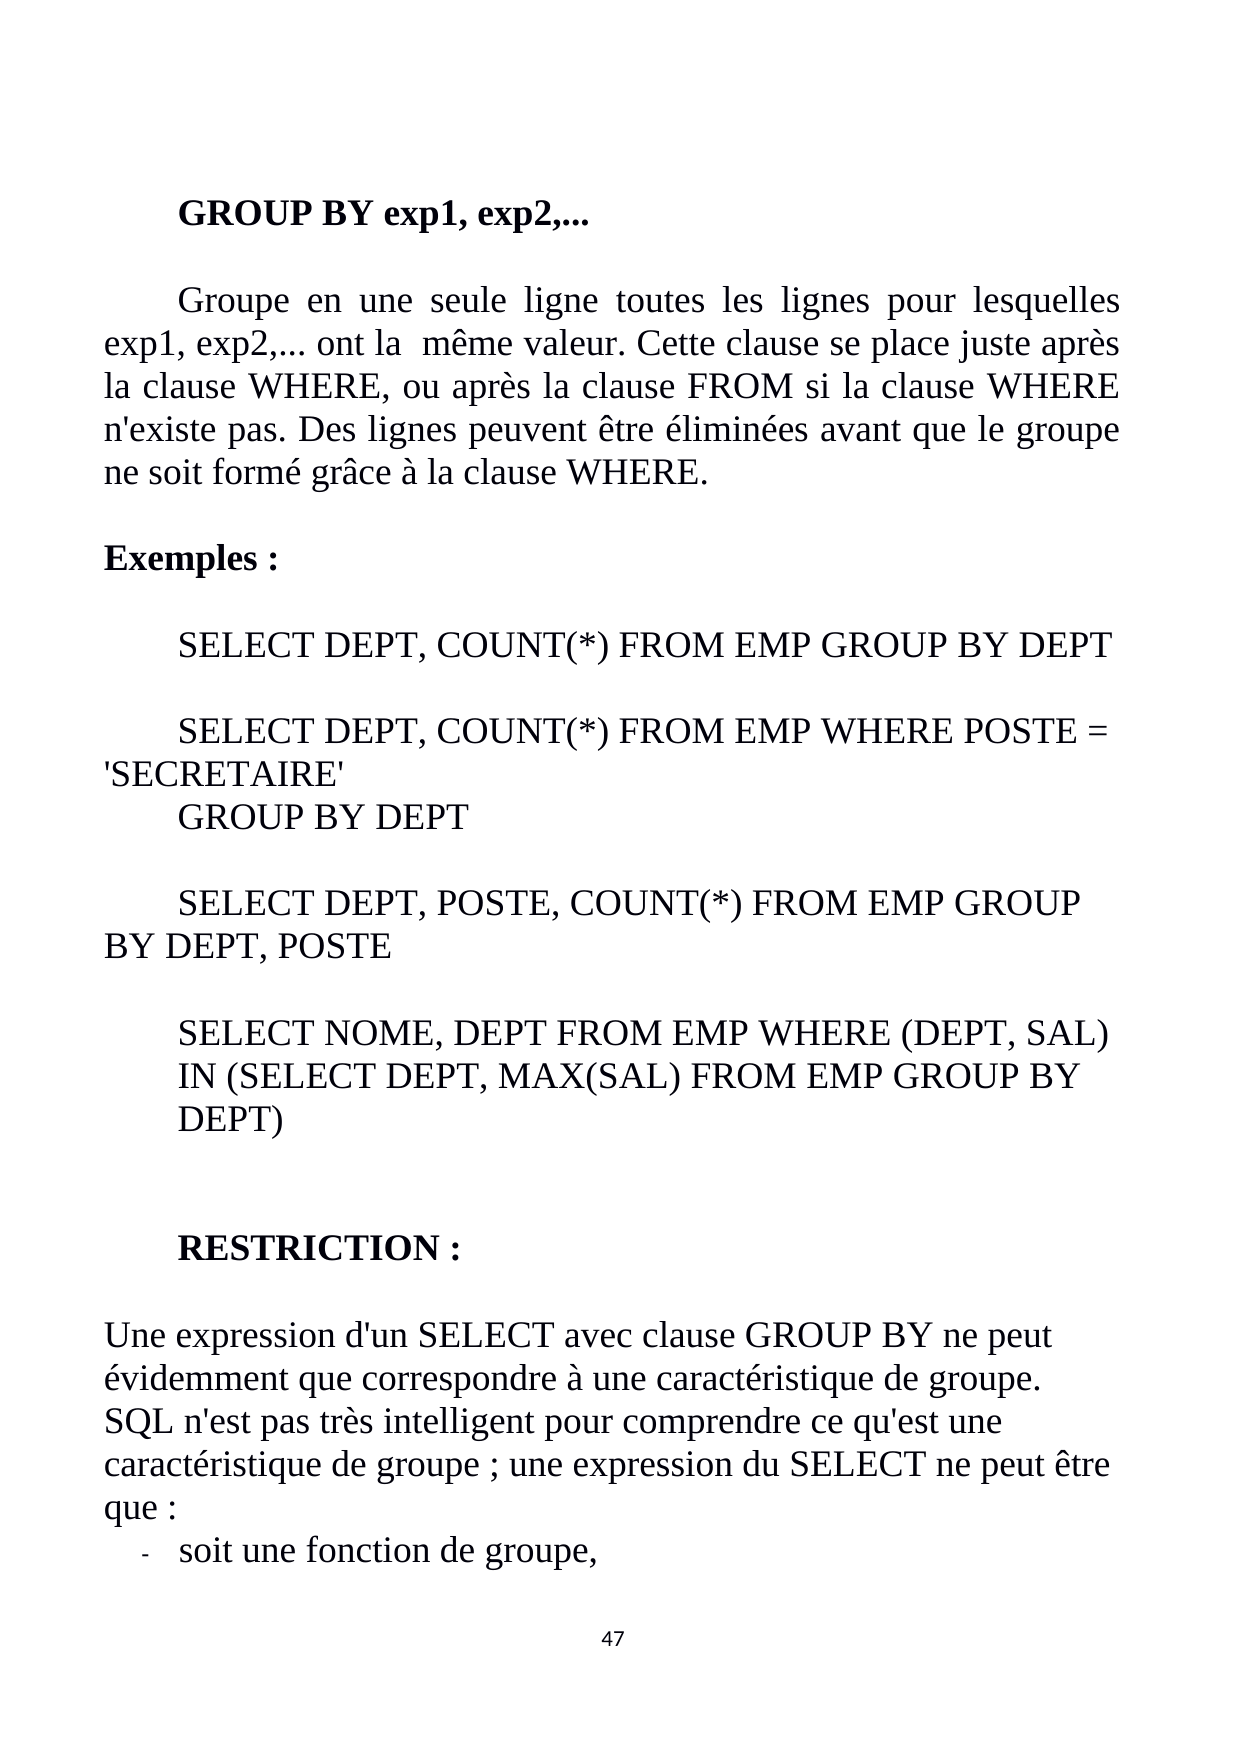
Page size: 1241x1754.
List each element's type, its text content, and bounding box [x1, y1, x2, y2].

text SELECT DEPT, POSTE, COUNT(*) FROM EMP GROUP BY DEPT, POSTE [103, 881, 1122, 967]
list soit une fonction de groupe, [141, 1528, 1122, 1571]
text SELECT NOME, DEPT FROM EMP WHERE (DEPT, SAL) IN (SELECT DEPT, MAX(SAL) FROM EMP GROUP BY DEPT) [177, 1010, 1122, 1139]
text Exemples : [103, 536, 1122, 579]
text Une expression d'un SELECT avec clause GROUP BY ne peut évidemment que correspondre à une caractéristique de groupe. SQL n'est pas très intelligent pour comprendre ce qu'est une caractéristique de groupe ; une expression du SELECT ne peut être que : [103, 1312, 1122, 1528]
text Groupe en une seule ligne toutes les lignes pour lesquelles exp1, exp2,... ont la même valeur. Cette clause se place juste après la clause WHERE, ou après la clause FROM si la clause WHERE n'existe pas. Des lignes peuvent être éliminées avant que le groupe ne soit formé grâce à la clause WHERE. [103, 277, 1122, 493]
text SELECT DEPT, COUNT(*) FROM EMP WHERE POSTE = 'SECRETAIRE' [103, 708, 1122, 794]
text GROUP BY exp1, exp2,... [103, 191, 1122, 234]
text RESTRICTION : [177, 1226, 1122, 1269]
text SELECT DEPT, COUNT(*) FROM EMP GROUP BY DEPT [103, 622, 1122, 665]
text GROUP BY DEPT [103, 794, 1122, 838]
